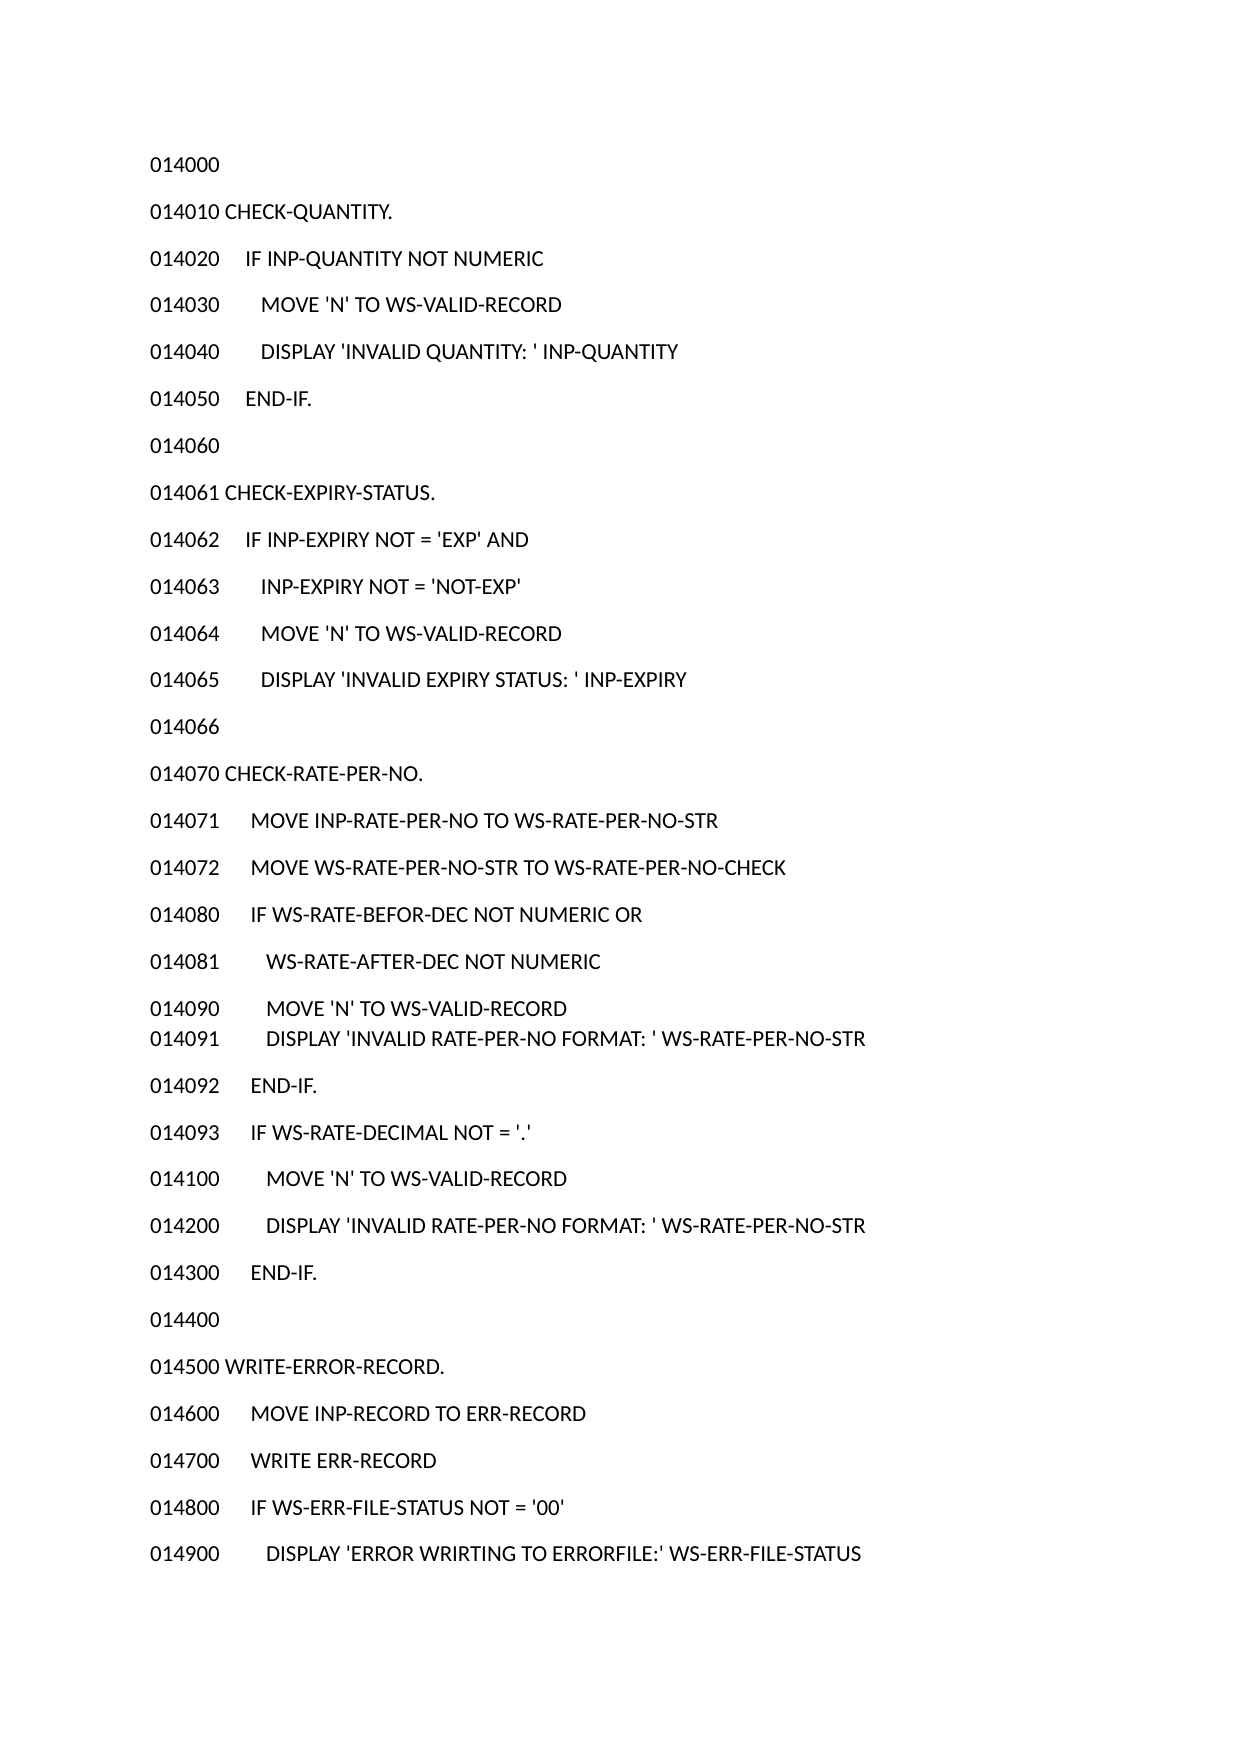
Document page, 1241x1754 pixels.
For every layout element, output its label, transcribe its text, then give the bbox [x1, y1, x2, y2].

text 014066 [150, 712, 1090, 741]
text 014500 WRITE-ERROR-RECORD. [150, 1352, 1090, 1380]
text 014063 INP-EXPIRY NOT = 'NOT-EXP' [150, 572, 1090, 600]
text 014900 DISPLAY 'ERROR WRIRTING TO ERRORFILE:' WS-ERR-FILE-STATUS [150, 1539, 1090, 1568]
text 014300 END-IF. [150, 1258, 1090, 1286]
text 014062 IF INP-EXPIRY NOT = 'EXP' AND [150, 525, 1090, 553]
text 014093 IF WS-RATE-DECIMAL NOT = '.' [150, 1118, 1090, 1146]
text 014040 DISPLAY 'INVALID QUANTITY: ' INP-QUANTITY [150, 337, 1090, 366]
text 014800 IF WS-ERR-FILE-STATUS NOT = '00' [150, 1493, 1090, 1521]
text 014071 MOVE INP-RATE-PER-NO TO WS-RATE-PER-NO-STR [150, 806, 1090, 834]
text 014600 MOVE INP-RECORD TO ERR-RECORD [150, 1399, 1090, 1427]
text 014065 DISPLAY 'INVALID EXPIRY STATUS: ' INP-EXPIRY [150, 666, 1090, 694]
text 014092 END-IF. [150, 1071, 1090, 1099]
text 014064 MOVE 'N' TO WS-VALID-RECORD [150, 619, 1090, 647]
text 014090 MOVE 'N' TO WS-VALID-RECORD 014091 DISPLAY 'INVALID RATE-PER-NO FORMAT: ' WS-RATE-PER-NO-STR [150, 994, 1090, 1052]
text 014072 MOVE WS-RATE-PER-NO-STR TO WS-RATE-PER-NO-CHECK [150, 853, 1090, 881]
text 014020 IF INP-QUANTITY NOT NUMERIC [150, 244, 1090, 272]
text 014081 WS-RATE-AFTER-DEC NOT NUMERIC [150, 947, 1090, 975]
text 014400 [150, 1305, 1090, 1333]
text 014070 CHECK-RATE-PER-NO. [150, 759, 1090, 787]
text 014080 IF WS-RATE-BEFOR-DEC NOT NUMERIC OR [150, 900, 1090, 928]
text 014030 MOVE 'N' TO WS-VALID-RECORD [150, 291, 1090, 319]
text 014061 CHECK-EXPIRY-STATUS. [150, 478, 1090, 506]
text 014060 [150, 431, 1090, 459]
text 014100 MOVE 'N' TO WS-VALID-RECORD [150, 1164, 1090, 1193]
text 014700 WRITE ERR-RECORD [150, 1446, 1090, 1474]
text 014010 CHECK-QUANTITY. [150, 197, 1090, 225]
text 014000 [150, 150, 1090, 178]
text 014200 DISPLAY 'INVALID RATE-PER-NO FORMAT: ' WS-RATE-PER-NO-STR [150, 1211, 1090, 1239]
text 014050 END-IF. [150, 384, 1090, 412]
